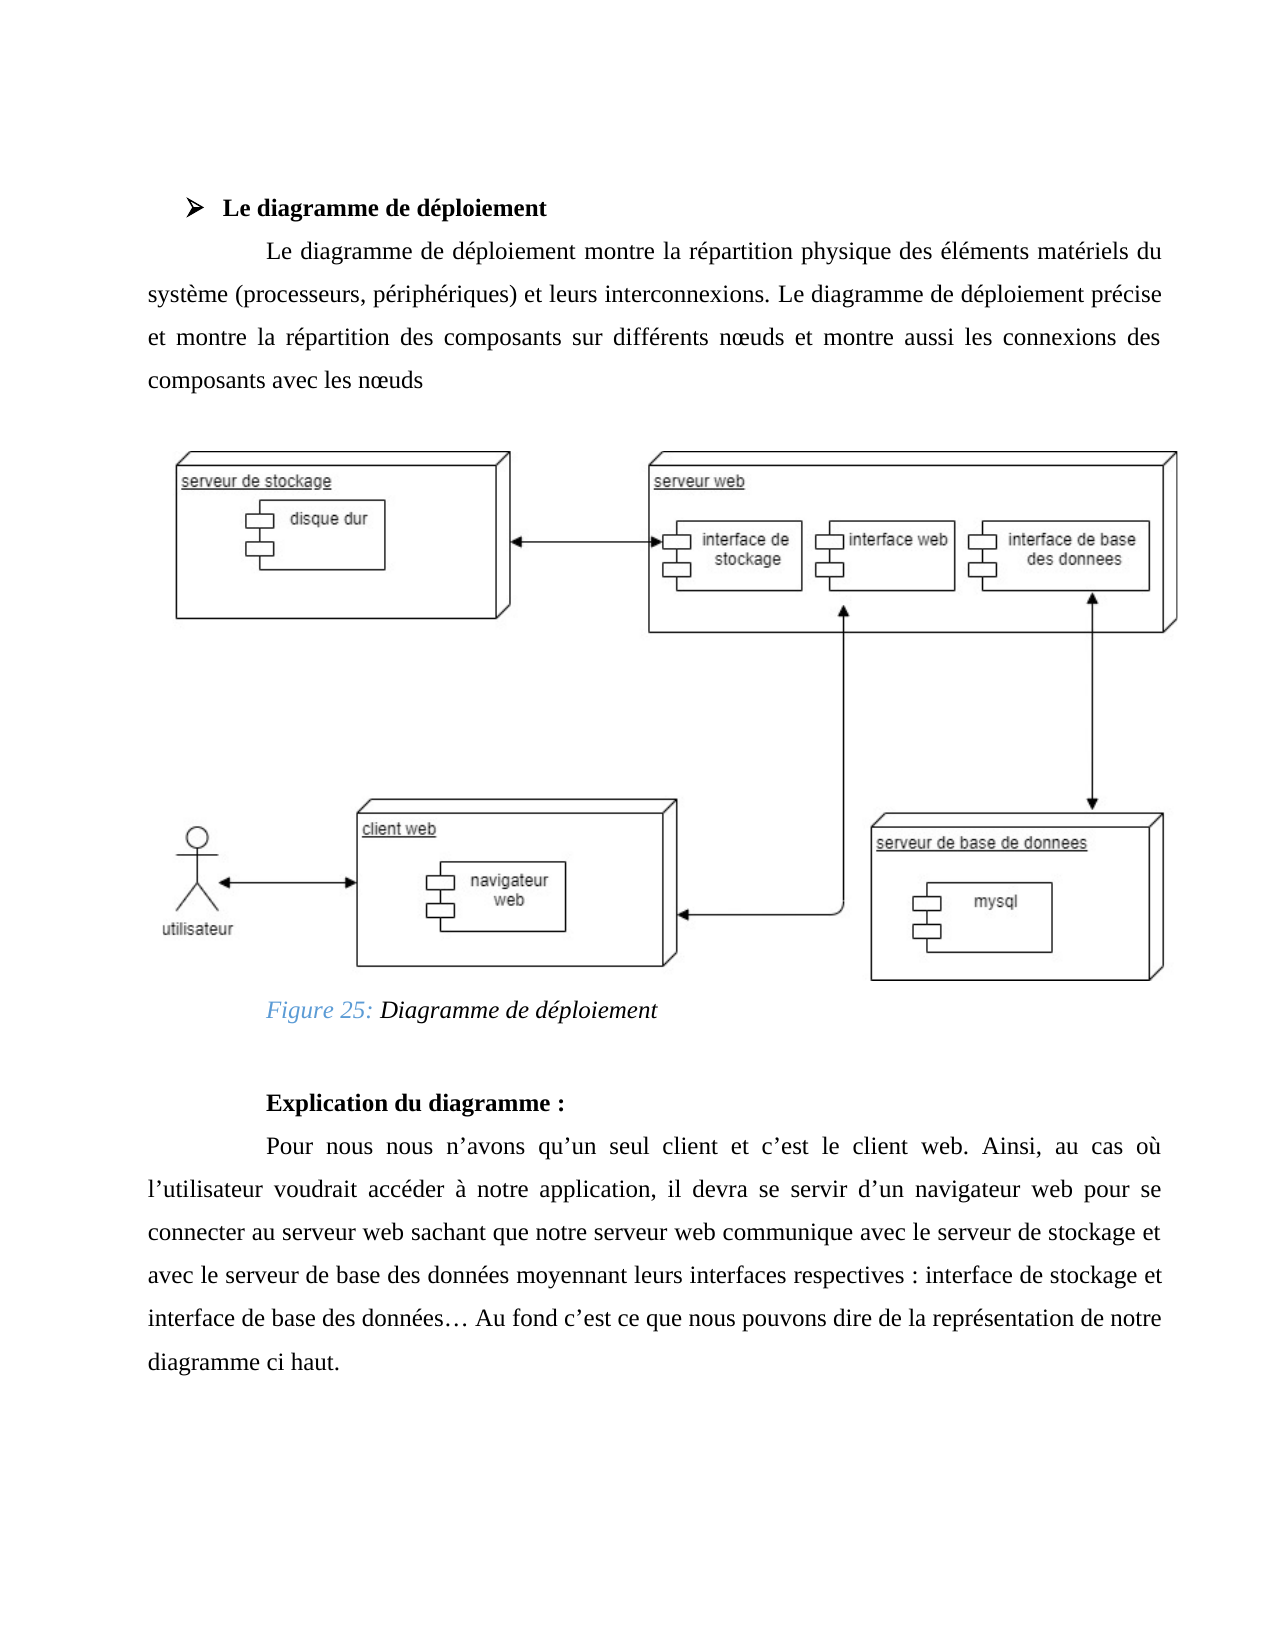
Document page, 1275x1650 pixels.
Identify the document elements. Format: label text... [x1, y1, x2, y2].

list Le diagramme de déploiement [185, 193, 1162, 222]
text Le diagramme de déploiement montre la répartition physique des éléments matériels du système (processeurs, périphériques) et leurs interconnexions. Le diagramme de déploiement précise et montre la répartition des composants sur différents nœuds et montre aussi les connexions des composants avec les nœuds [148, 236, 1162, 394]
text Pour nous nous n’avons qu’un seul client et c’est le client web. Ainsi, au cas où l’utilisateur voudrait accéder à notre application, il devra se servir d’un navigateur web pour se connecter au serveur web sachant que notre serveur web communique avec le serveur de stockage et avec le serveur de base des données moyennant leurs interfaces respectives : interface de stockage et interface de base des données… Au fond c’est ce que nous pouvons dire de la représentation de notre diagramme ci haut. [148, 1131, 1162, 1375]
text Explication du diagramme : [148, 1088, 1162, 1117]
text Figure 25: Diagramme de déploiement [148, 995, 1162, 1024]
picture [162, 451, 1178, 981]
